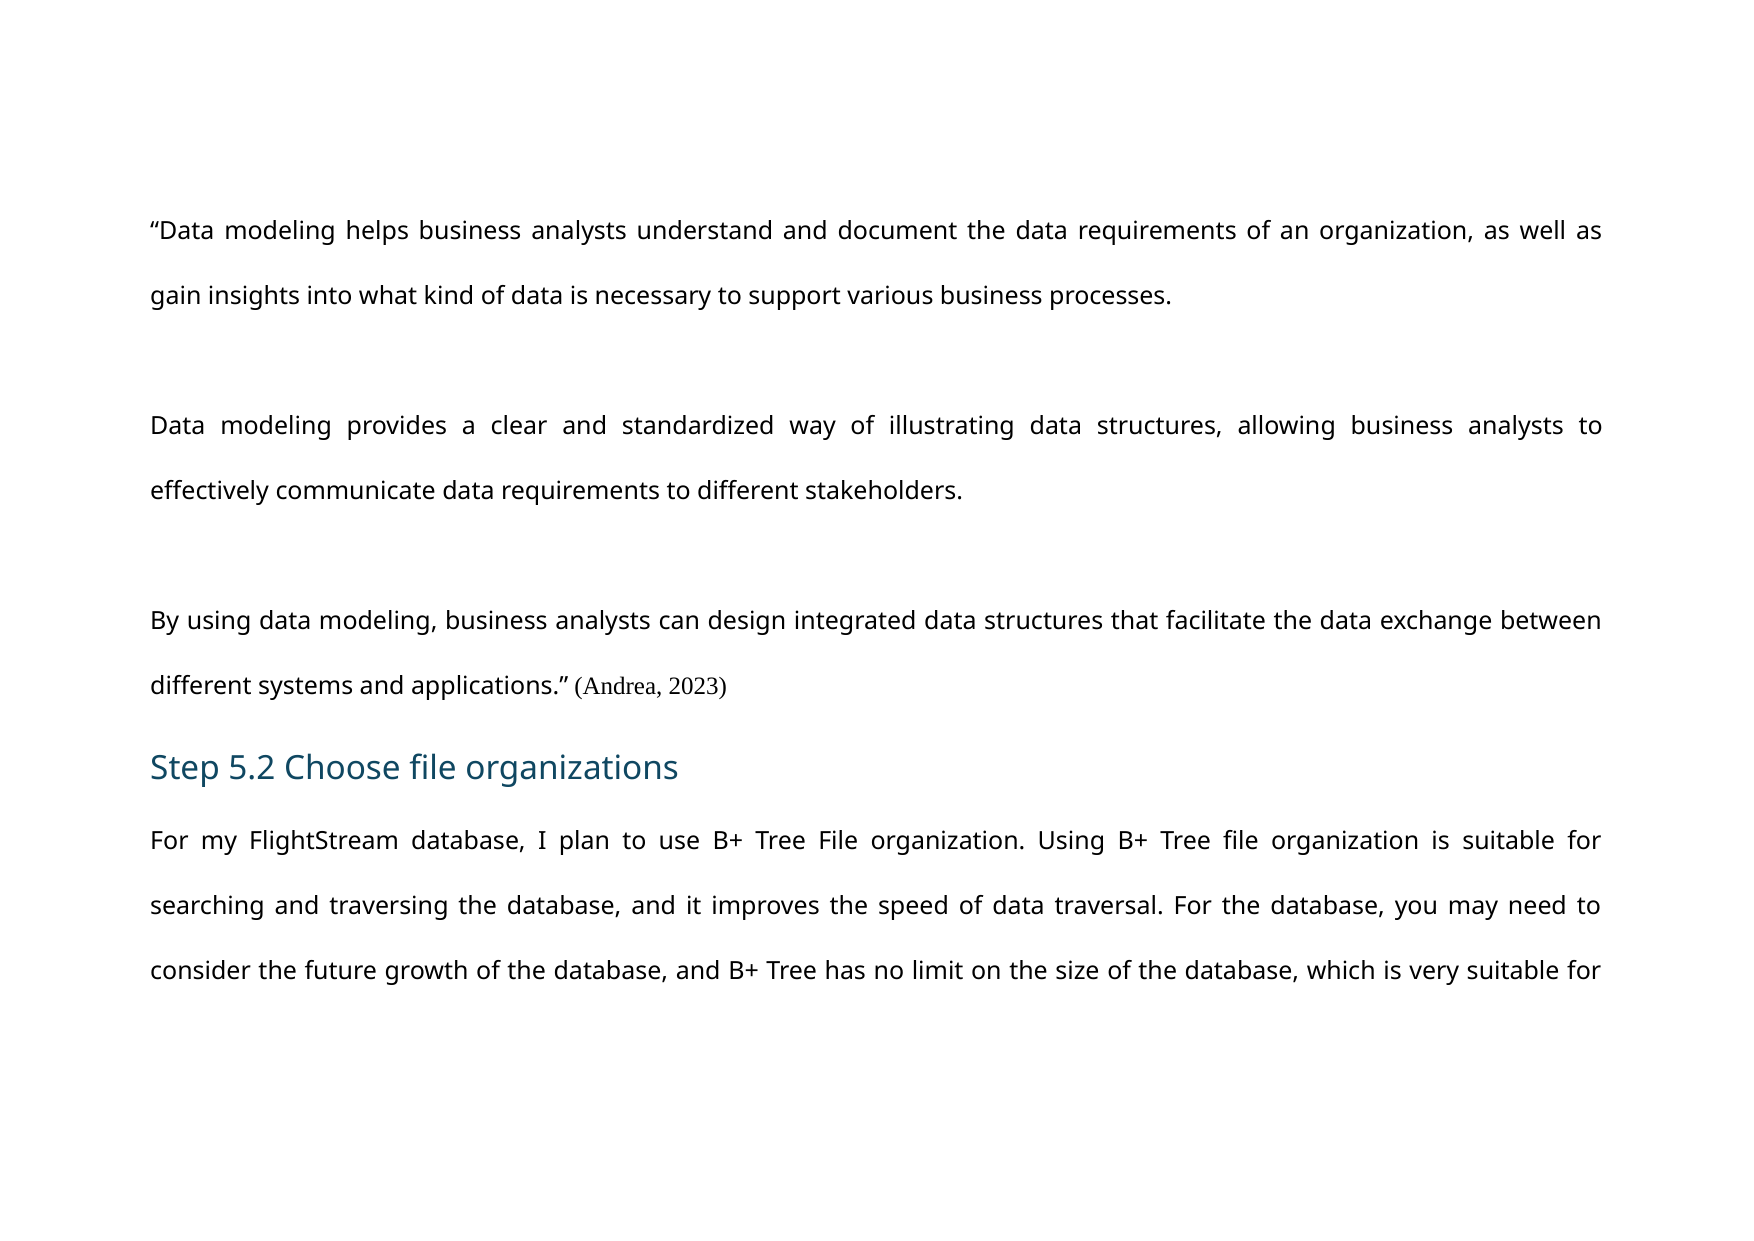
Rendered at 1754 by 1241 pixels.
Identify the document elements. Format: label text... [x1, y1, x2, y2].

subtitle Step 5.2 Choose file organizations [150, 734, 1604, 799]
text “Data modeling helps business analysts understand and document the data requirements of an organization, as well as gain insights into what kind of data is necessary to support various business processes. [150, 198, 1604, 328]
text Data modeling provides a clear and standardized way of illustrating data structures, allowing business analysts to effectively communicate data requirements to different stakeholders. [150, 393, 1604, 523]
text By using data modeling, business analysts can design integrated data structures that facilitate the data exchange between different systems and applications.” (Andrea, 2023) [150, 588, 1604, 718]
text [150, 808, 1604, 1003]
